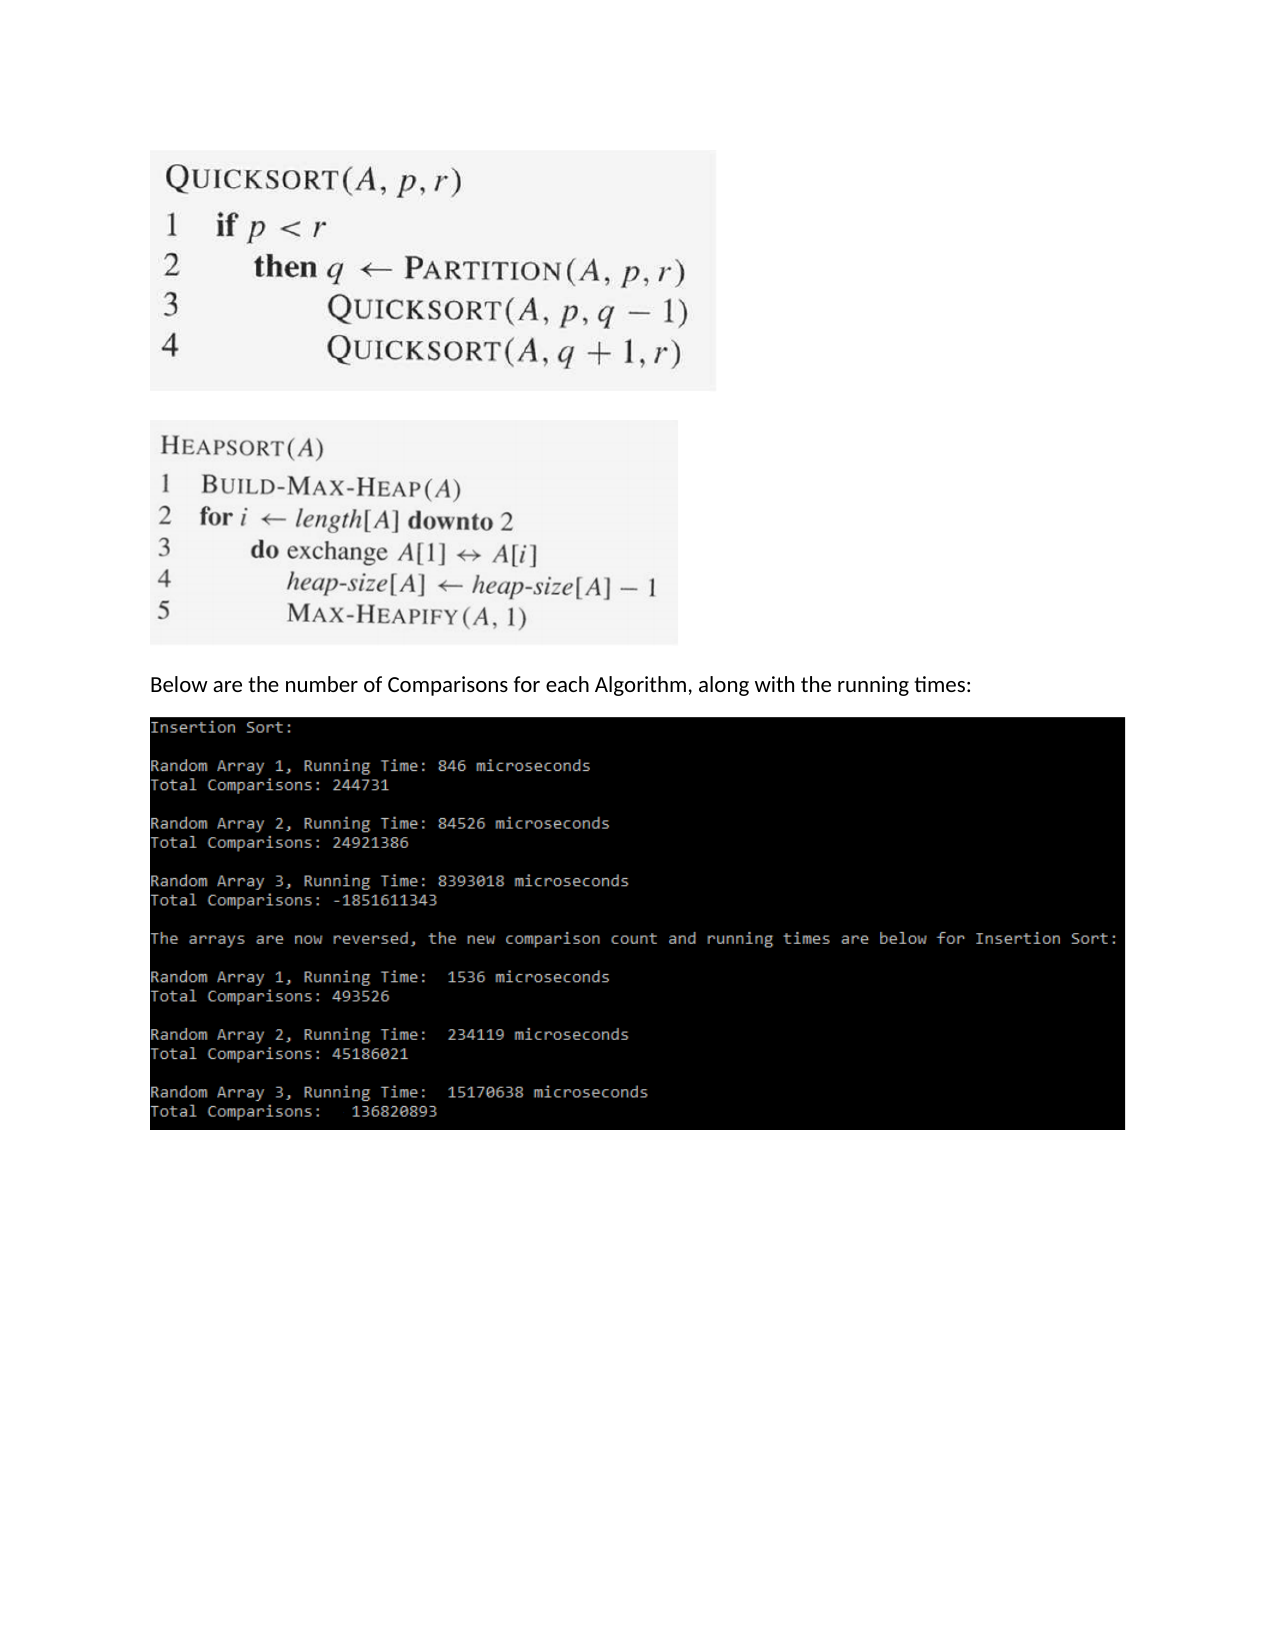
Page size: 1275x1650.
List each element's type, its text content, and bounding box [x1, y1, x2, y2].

picture [150, 420, 679, 651]
text Below are the number of Comparisons for each Algorithm, along with the running times: [150, 670, 1125, 698]
picture [150, 716, 1125, 1130]
picture [150, 150, 749, 402]
